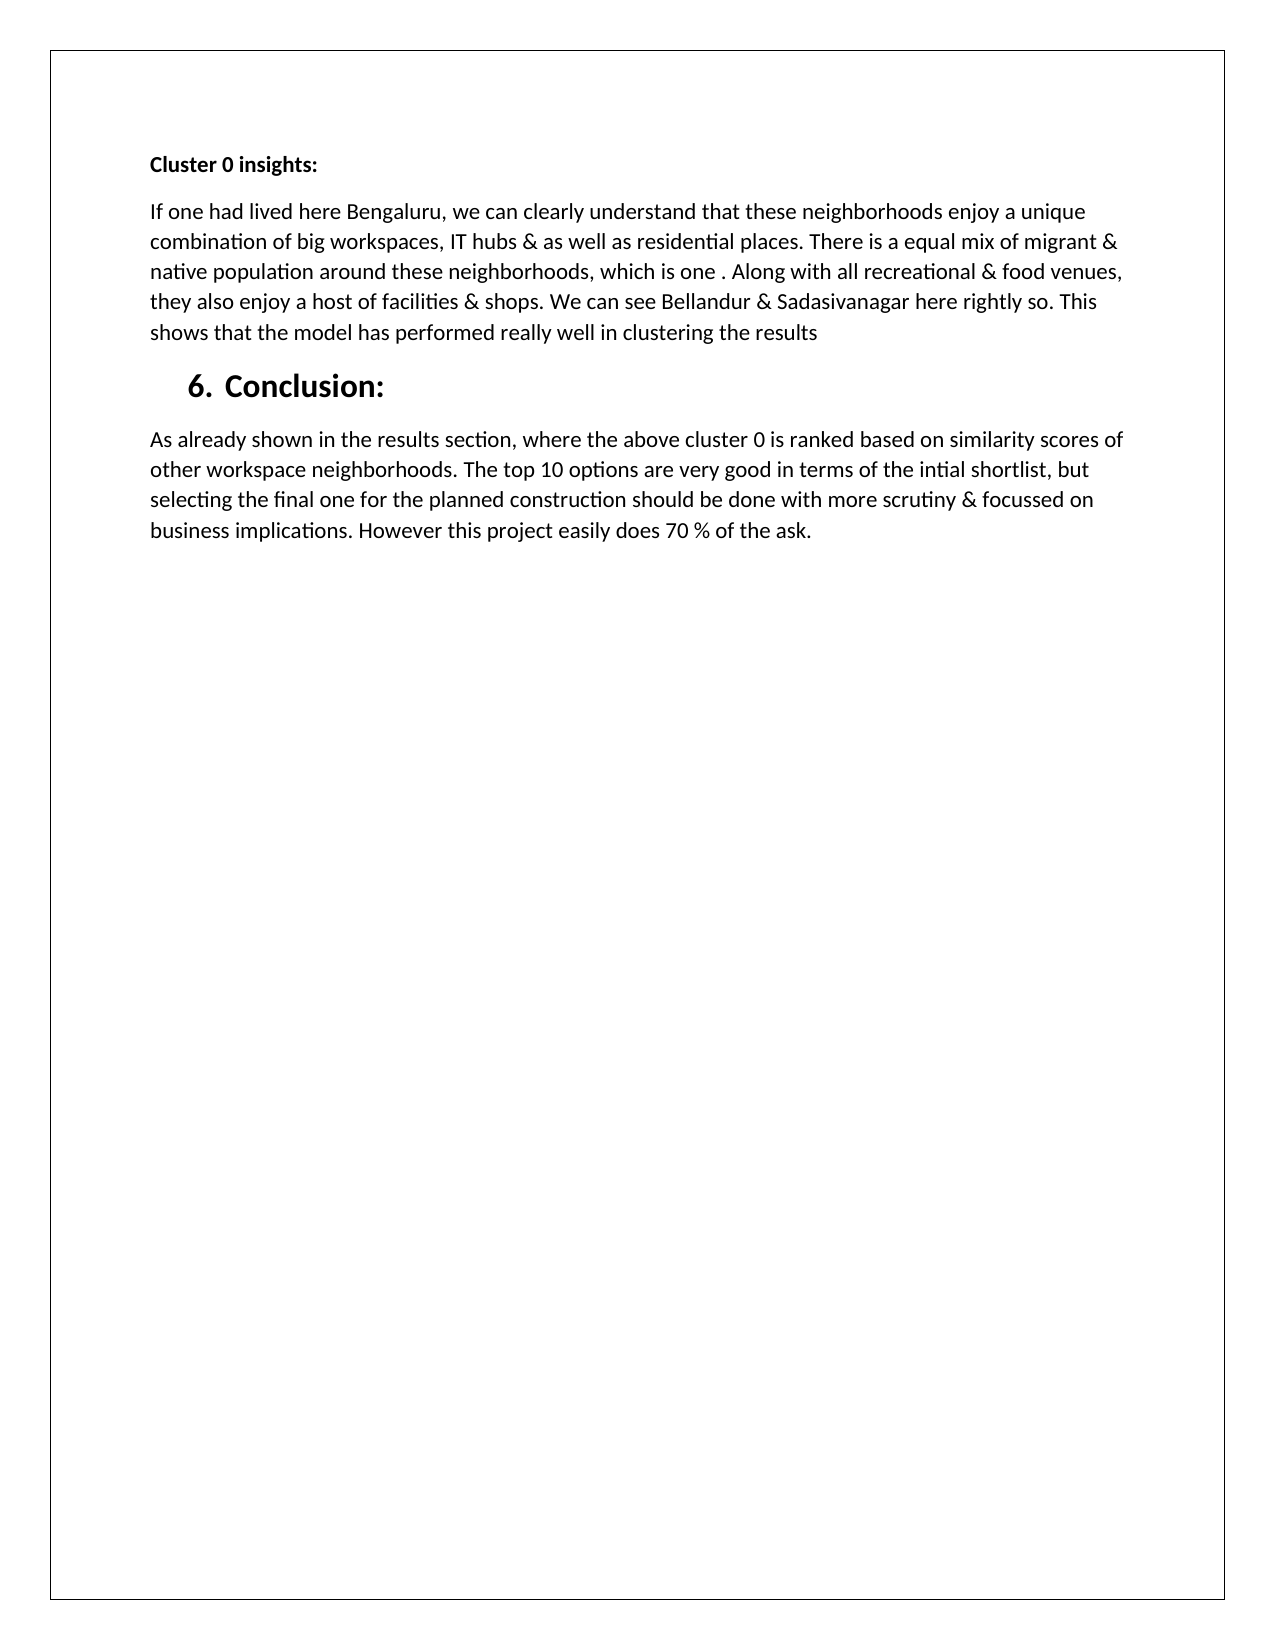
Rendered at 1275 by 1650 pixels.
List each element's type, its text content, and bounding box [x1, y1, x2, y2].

list Conclusion: [187, 364, 1125, 405]
text If one had lived here Bengaluru, we can clearly understand that these neighborhoods enjoy a unique combination of big workspaces, IT hubs & as well as residential places. There is a equal mix of migrant & native population around these neighborhoods, which is one . Along with all recreational & food venues, they also enjoy a host of facilities & shops. We can see Bellandur & Sadasivanagar here rightly so. This shows that the model has performed really well in clustering the results [150, 197, 1125, 346]
text As already shown in the results section, where the above cluster 0 is ranked based on similarity scores of other workspace neighborhoods. The top 10 options are very good in terms of the intial shortlist, but selecting the final one for the planned construction should be done with more scrutiny & focussed on business implications. However this project easily does 70 % of the ask. [150, 425, 1125, 544]
text Cluster 0 insights: [150, 150, 1125, 178]
